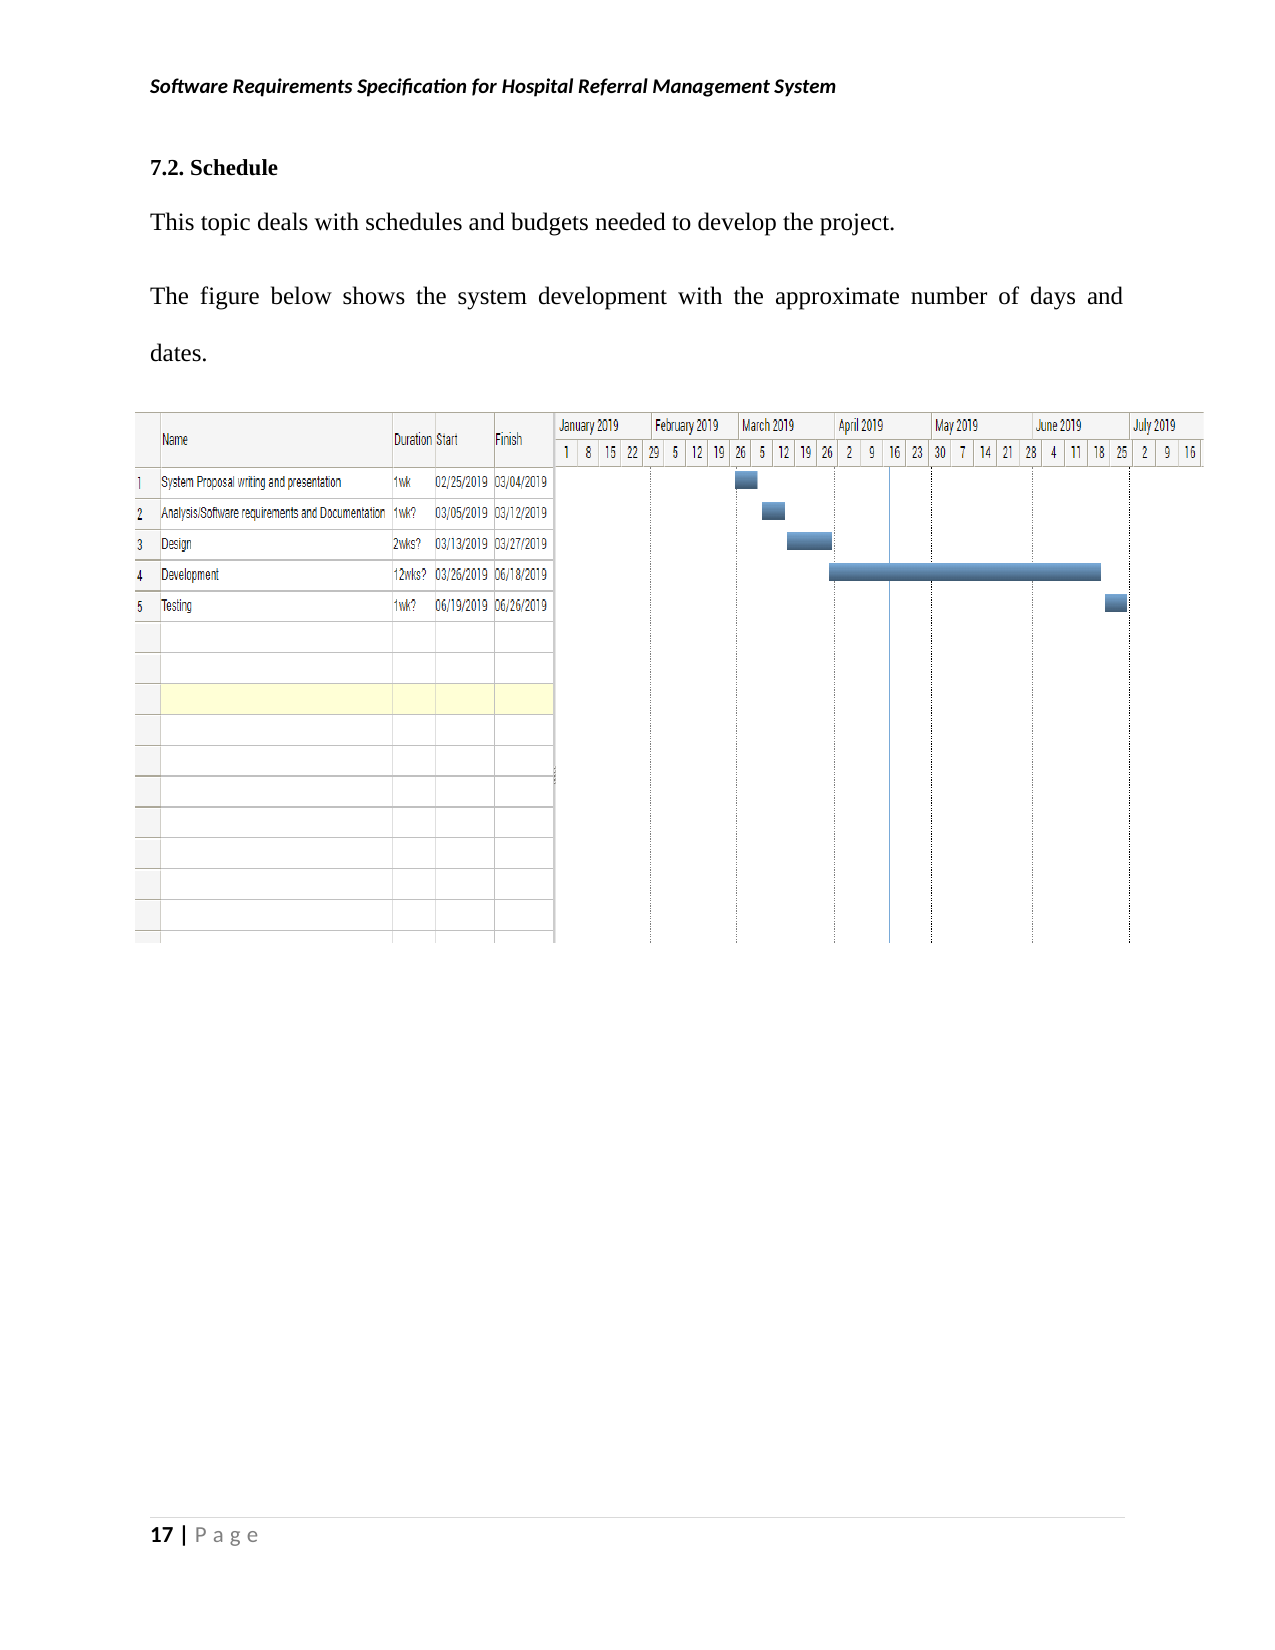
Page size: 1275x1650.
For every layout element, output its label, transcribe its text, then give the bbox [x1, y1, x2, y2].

text The figure below shows the system development with the approximate number of days and dates. [150, 281, 1125, 367]
picture [135, 412, 1204, 943]
text This topic deals with schedules and budgets needed to develop the project. [150, 207, 1125, 236]
subtitle 7.2. Schedule [150, 154, 1125, 181]
